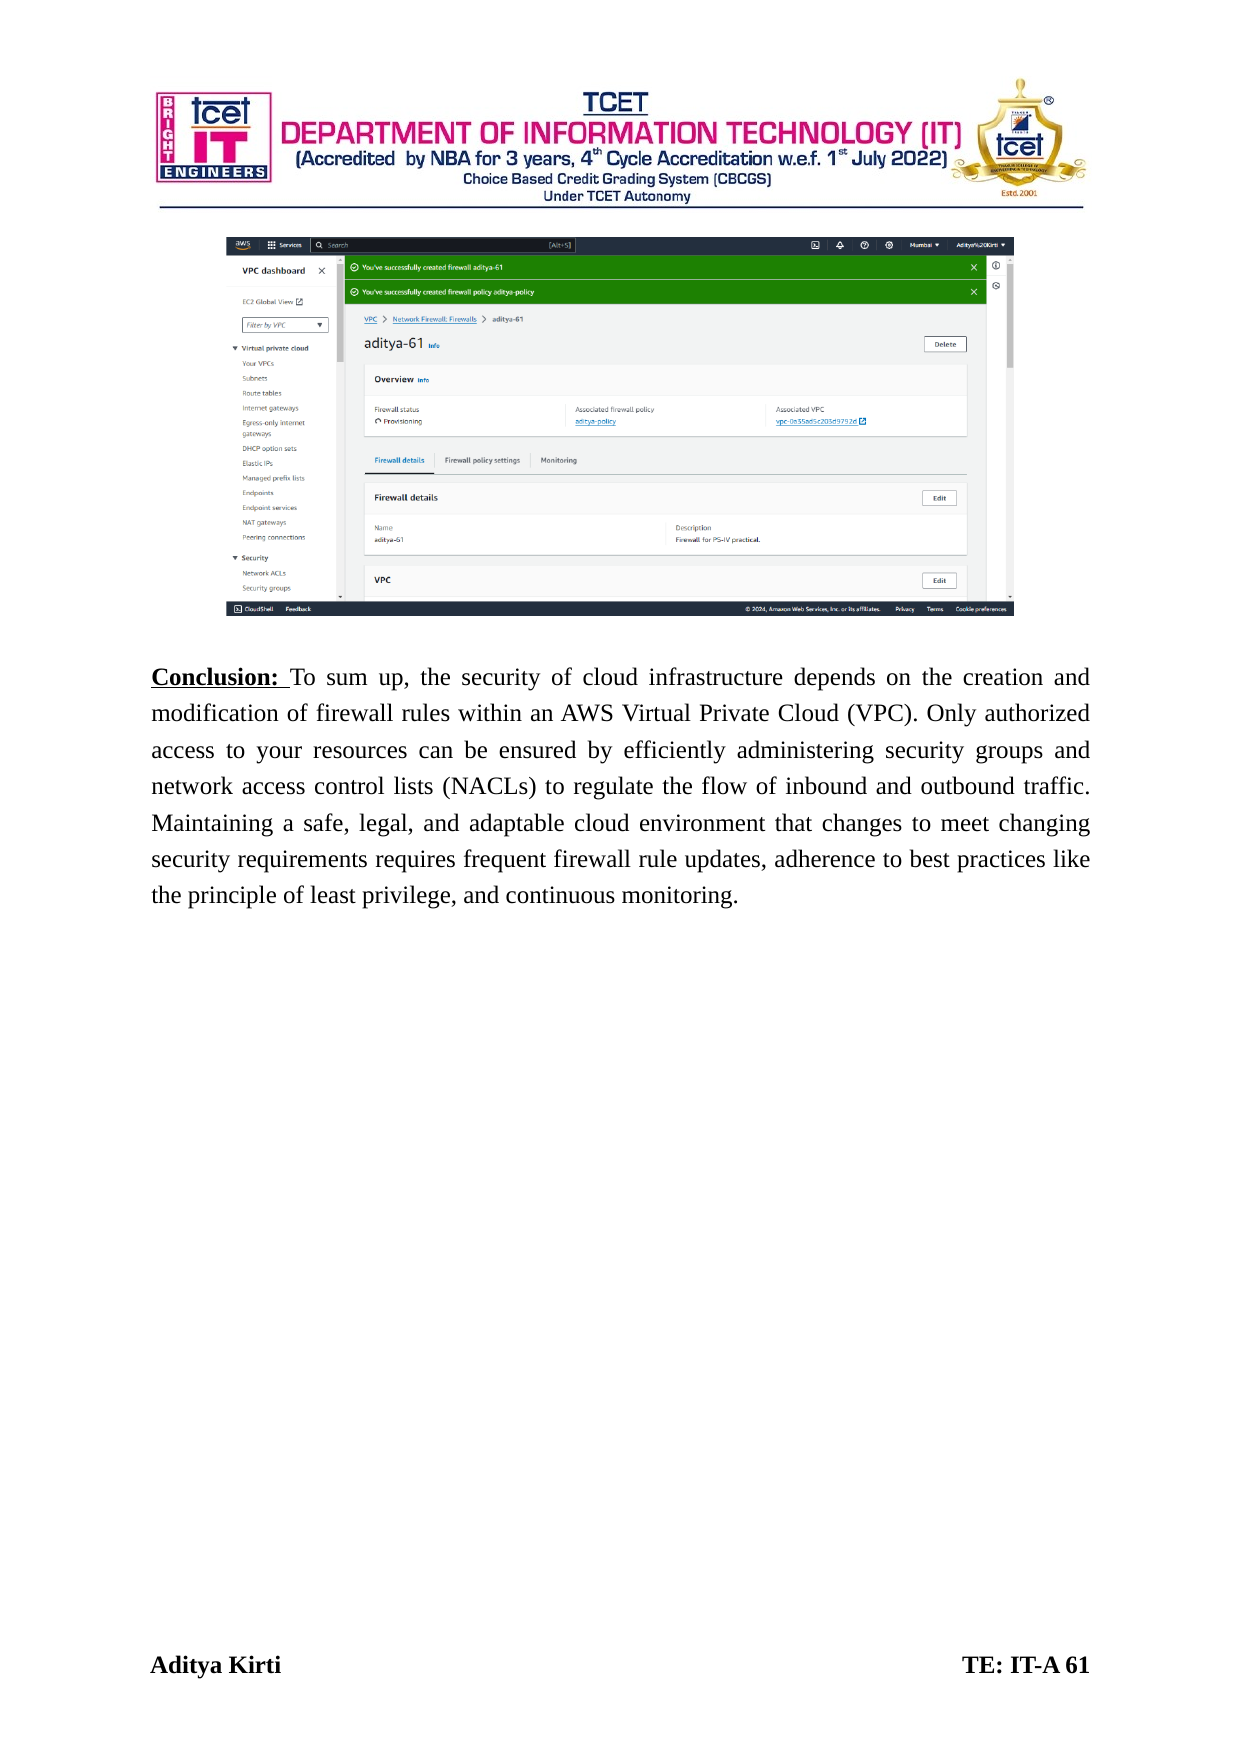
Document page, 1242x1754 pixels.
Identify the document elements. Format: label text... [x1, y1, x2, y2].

text Conclusion: To sum up, the security of cloud infrastructure depends on the creation and modification of firewall rules within an AWS Virtual Private Cloud (VPC). Only authorized access to your resources can be ensured by efficiently administering security groups and network access control lists (NACLs) to regulate the flow of inbound and outbound traffic. Maintaining a safe, legal, and adaptable cloud environment that changes to meet changing security requirements requires frequent firewall rule updates, adherence to best practices like the principle of least privilege, and continuous monitoring. [150, 662, 1092, 909]
picture [150, 76, 1092, 213]
picture [226, 237, 1014, 616]
